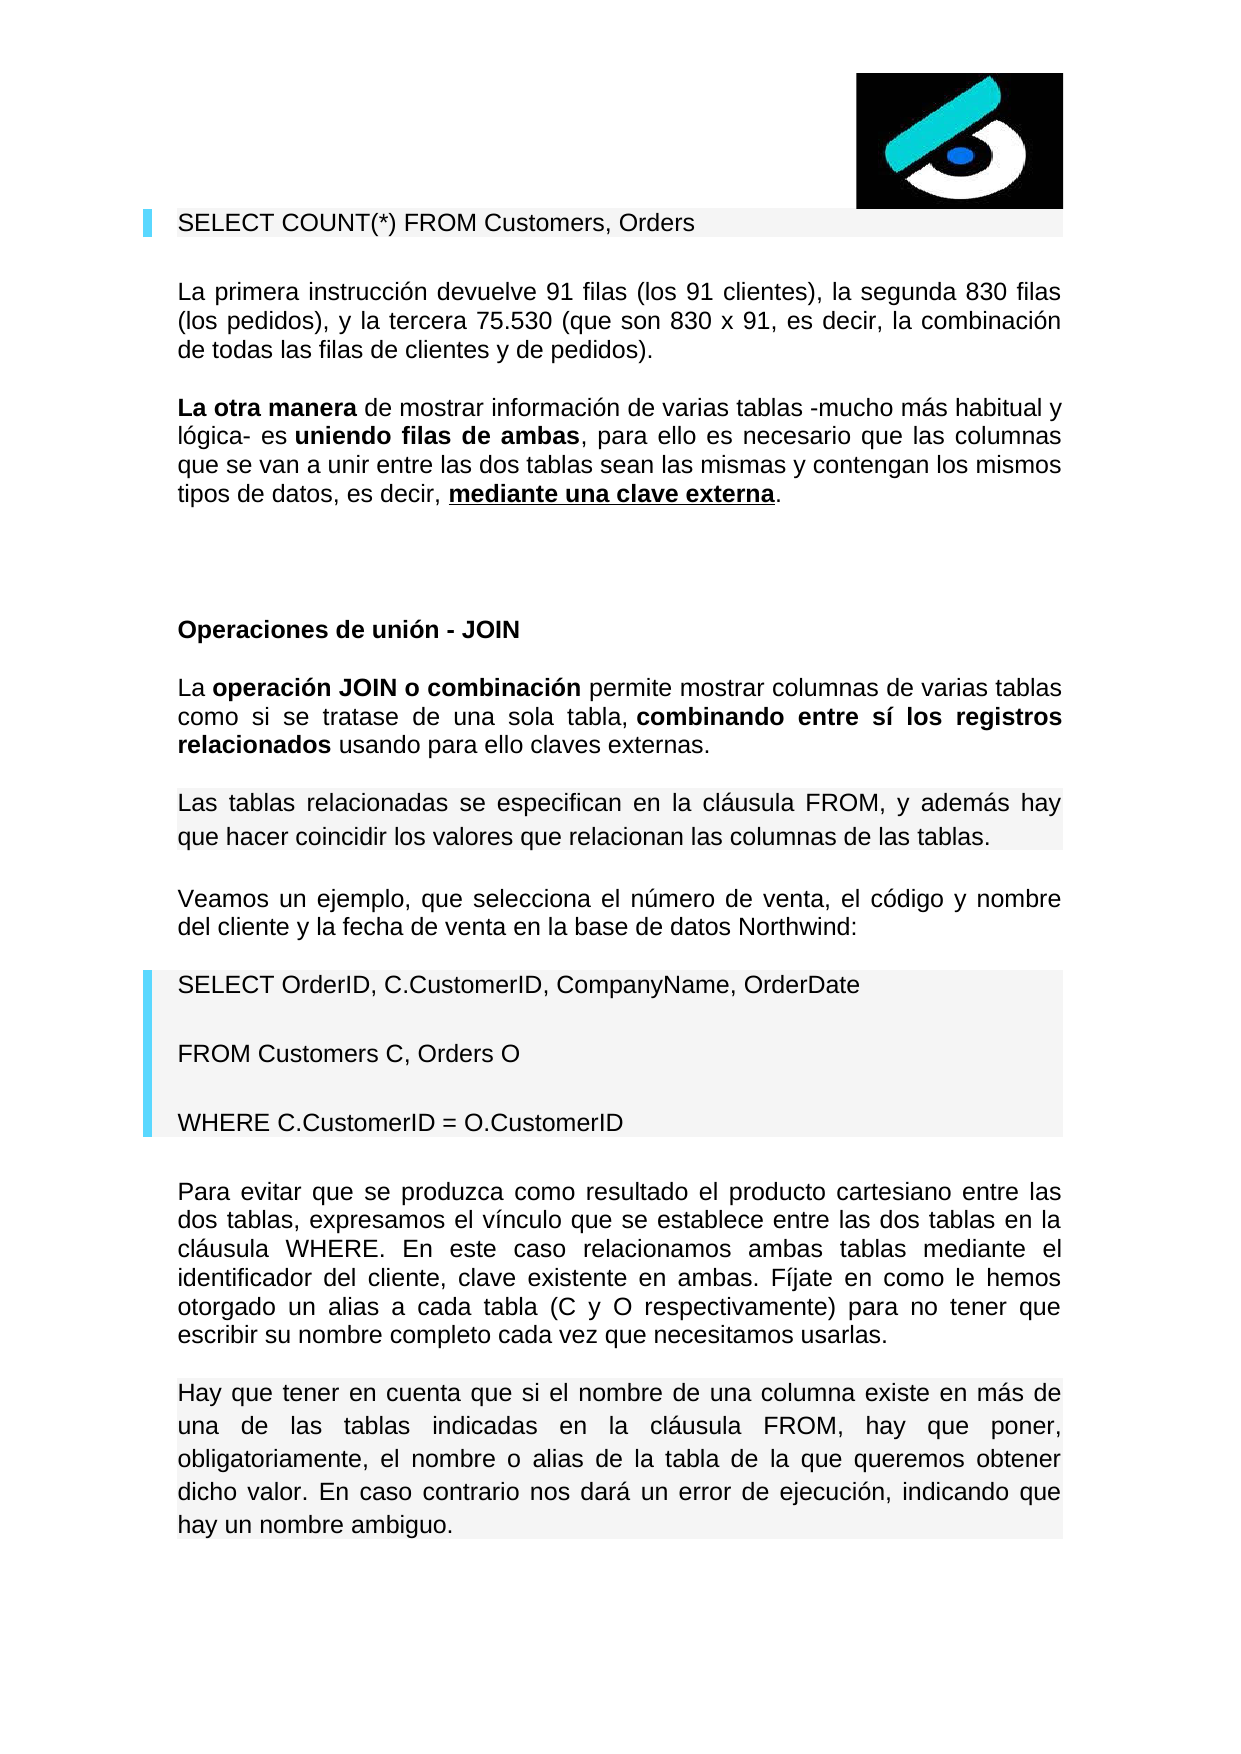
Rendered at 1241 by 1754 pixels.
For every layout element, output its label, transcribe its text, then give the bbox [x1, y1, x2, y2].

subtitle Operaciones de unión - JOIN [177, 615, 1063, 644]
picture [856, 73, 1064, 209]
text Las tablas relacionadas se especifican en la cláusula FROM, y además hay que hacer coincidir los valores que relacionan las columnas de las tablas. [177, 788, 1063, 850]
text La otra manera de mostrar información de varias tablas -mucho más habitual y lógica- es uniendo filas de ambas, para ello es necesario que las columnas que se van a unir entre las dos tablas sean las mismas y contengan los mismos tipos de datos, es decir, mediante una clave externa. [177, 393, 1063, 508]
text SELECT OrderID, C.CustomerID, CompanyName, OrderDate [152, 970, 1063, 999]
text La primera instrucción devuelve 91 filas (los 91 clientes), la segunda 830 filas (los pedidos), y la tercera 75.530 (que son 830 x 91, es decir, la combinación de todas las filas de clientes y de pedidos). [177, 277, 1063, 363]
text WHERE C.CustomerID = O.CustomerID [152, 1108, 1063, 1137]
text SELECT COUNT(*) FROM Customers, Orders [177, 208, 1063, 237]
text Para evitar que se produzca como resultado el producto cartesiano entre las dos tablas, expresamos el vínculo que se establece entre las dos tablas en la cláusula WHERE. En este caso relacionamos ambas tablas mediante el identificador del cliente, clave existente en ambas. Fíjate en como le hemos otorgado un alias a cada tabla (C y O respectivamente) para no tener que escribir su nombre completo cada vez que necesitamos usarlas. [177, 1177, 1063, 1349]
text FROM Customers C, Orders O [152, 1039, 1063, 1068]
text Hay que tener en cuenta que si el nombre de una columna existe en más de una de las tablas indicadas en la cláusula FROM, hay que poner, obligatoriamente, el nombre o alias de la tabla de la que queremos obtener dicho valor. En caso contrario nos dará un error de ejecución, indicando que hay un nombre ambiguo. [177, 1378, 1063, 1539]
text Veamos un ejemplo, que selecciona el número de venta, el código y nombre del cliente y la fecha de venta en la base de datos Northwind: [177, 884, 1063, 941]
text La operación JOIN o combinación permite mostrar columnas de varias tablas como si se tratase de una sola tabla, combinando entre sí los registros relacionados usando para ello claves externas. [177, 673, 1063, 759]
